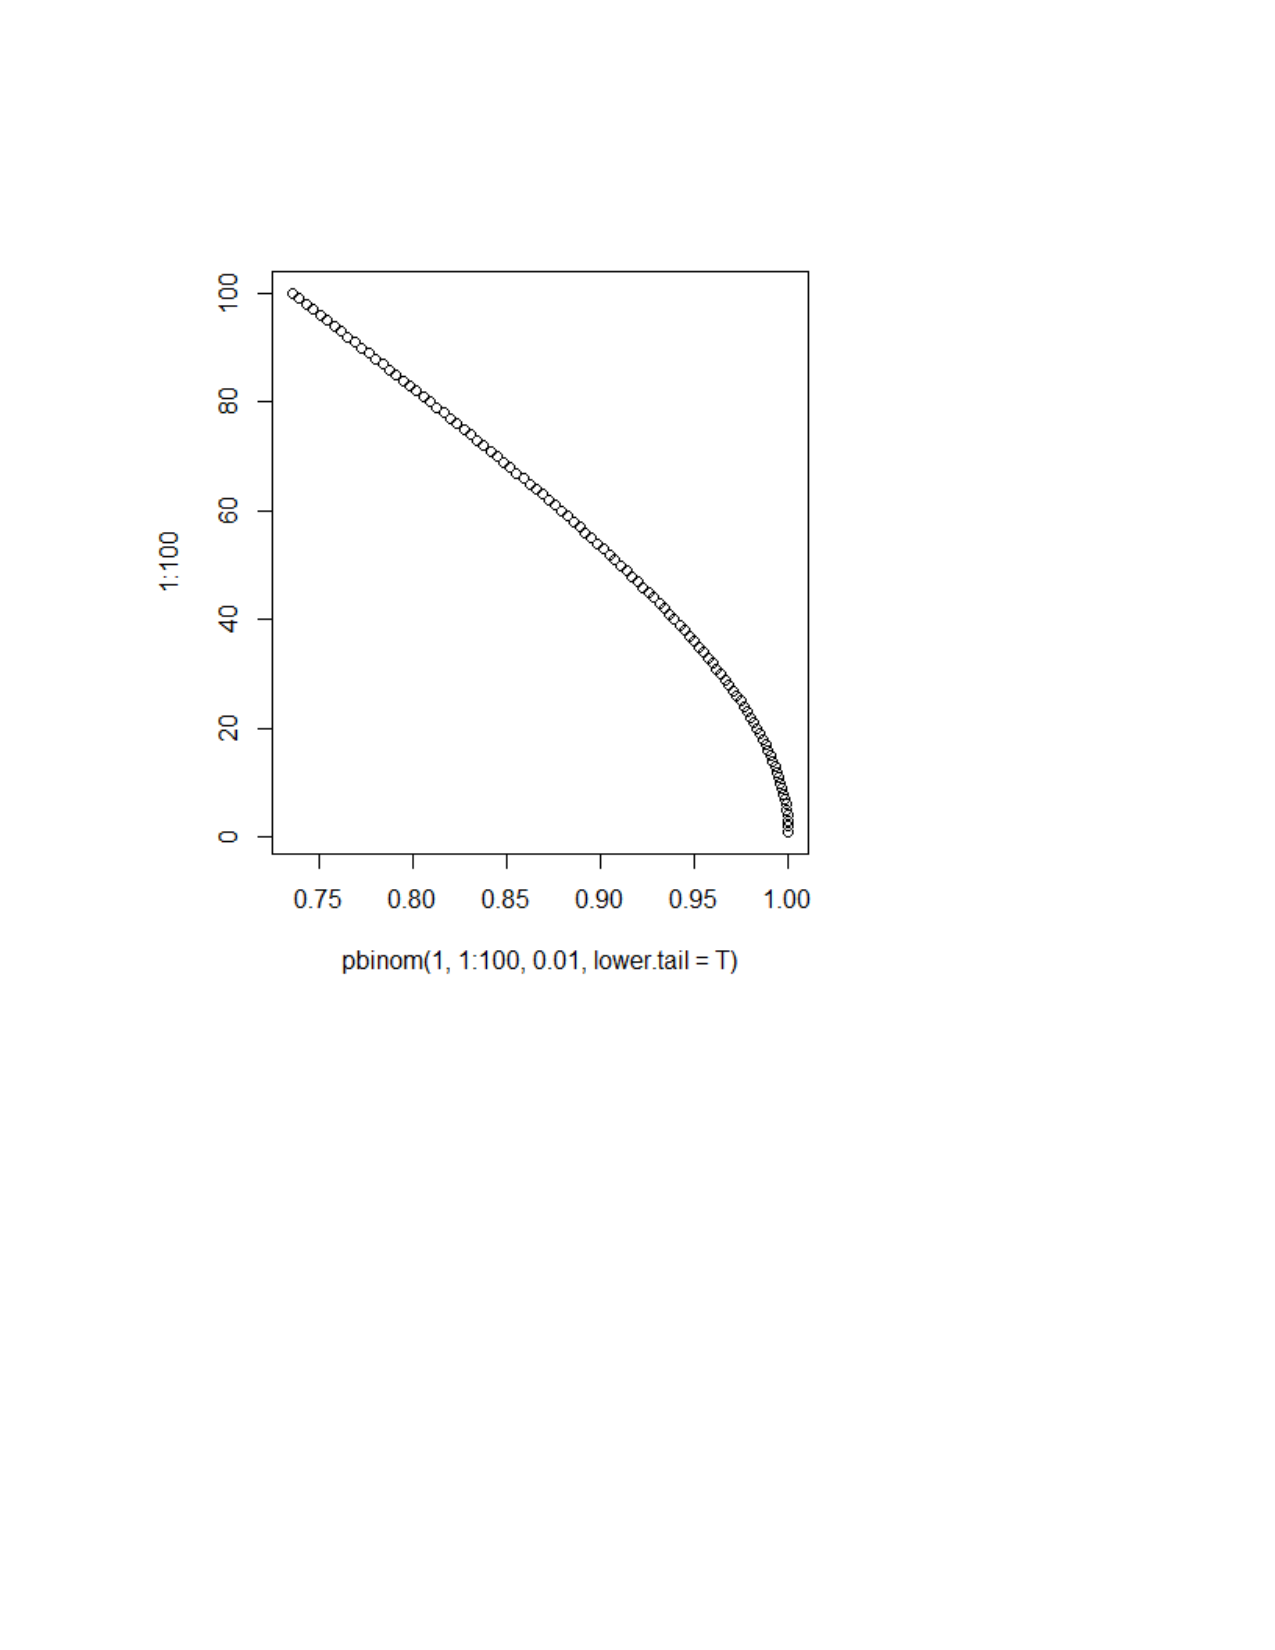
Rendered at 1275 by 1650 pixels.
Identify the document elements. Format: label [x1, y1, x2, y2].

picture [150, 150, 872, 1007]
